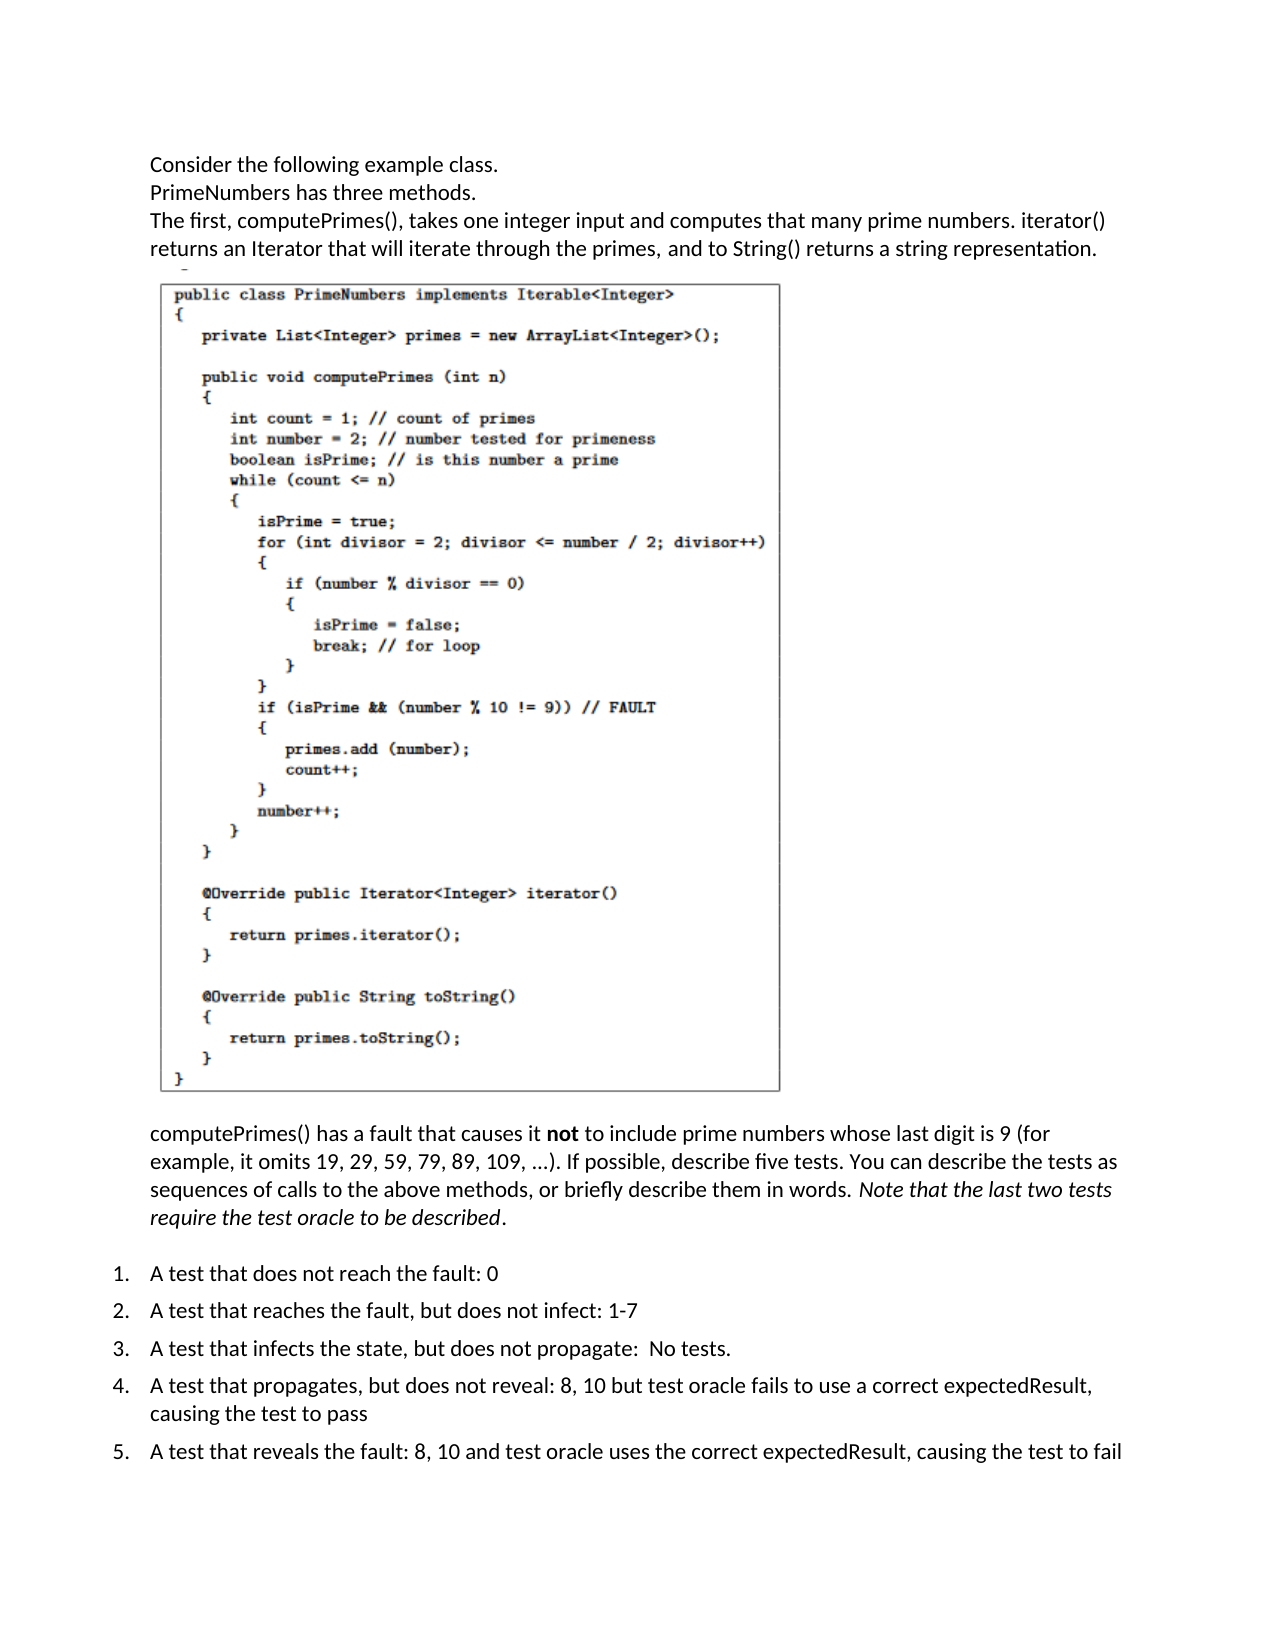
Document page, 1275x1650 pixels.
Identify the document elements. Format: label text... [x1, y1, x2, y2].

picture [150, 269, 794, 1104]
list A test that propagates, but does not reveal: 8, 10 but test oracle fails to use a correct expectedResult, causing the test to pass [112, 1371, 1125, 1427]
list A test that reaches the fault, but does not infect: 1-7 [112, 1297, 1125, 1324]
list A test that does not reach the fault: 0 [112, 1259, 1125, 1287]
list A test that infects the state, but does not propagate: No tests. [112, 1334, 1125, 1362]
text Consider the following example class. PrimeNumbers has three methods. The first, computePrimes(), takes one integer input and computes that many prime numbers. iterator() returns an Iterator that will iterate through the primes, and to String() returns a string representation. [150, 150, 1125, 262]
text computePrimes() has a fault that causes it not to include prime numbers whose last digit is 9 (for example, it omits 19, 29, 59, 79, 89, 109, ...). If possible, describe five tests. You can describe the tests as sequences of calls to the above methods, or briefly describe them in words. Note that the last two tests require the test oracle to be described. [150, 1119, 1125, 1231]
list A test that reveals the fault: 8, 10 and test oracle uses the correct expectedResult, causing the test to fail [112, 1437, 1125, 1465]
